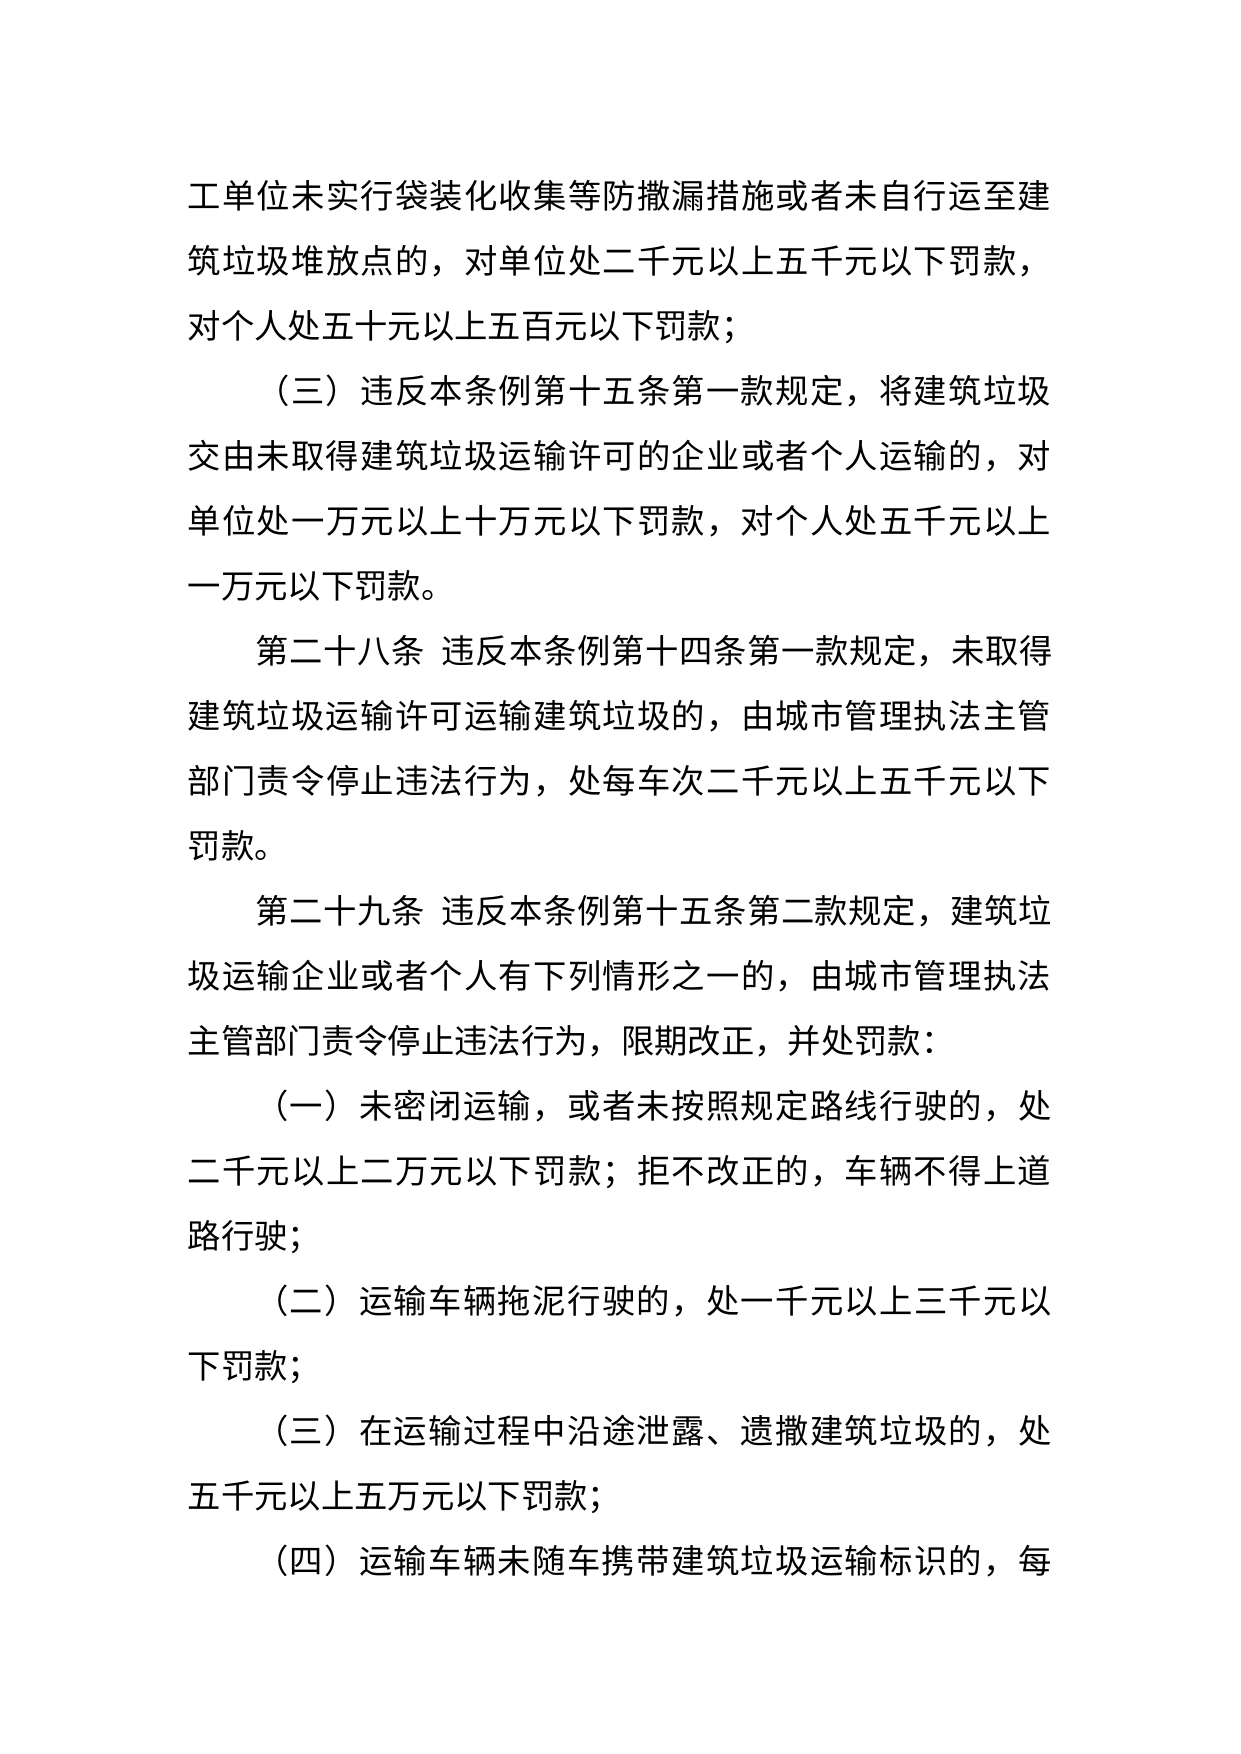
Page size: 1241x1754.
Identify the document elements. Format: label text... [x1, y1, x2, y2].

text （三）违反本条例第十五条第一款规定，将建筑垃圾交由未取得建筑垃圾运输许可的企业或者个人运输的，对单位处一万元以上十万元以下罚款，对个人处五千元以上一万元以下罚款。 [187, 357, 1053, 617]
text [187, 162, 1053, 357]
text （三）在运输过程中沿途泄露、遗撒建筑垃圾的，处五千元以上五万元以下罚款； [187, 1397, 1053, 1527]
text （二）运输车辆拖泥行驶的，处一千元以上三千元以下罚款； [187, 1267, 1053, 1397]
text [187, 1527, 1053, 1592]
text 第二十九条 违反本条例第十五条第二款规定，建筑垃圾运输企业或者个人有下列情形之一的，由城市管理执法主管部门责令停止违法行为，限期改正，并处罚款： [187, 877, 1053, 1072]
text 第二十八条 违反本条例第十四条第一款规定，未取得建筑垃圾运输许可运输建筑垃圾的，由城市管理执法主管部门责令停止违法行为，处每车次二千元以上五千元以下罚款。 [187, 617, 1053, 877]
text （一）未密闭运输，或者未按照规定路线行驶的，处二千元以上二万元以下罚款；拒不改正的，车辆不得上道路行驶； [187, 1072, 1053, 1267]
